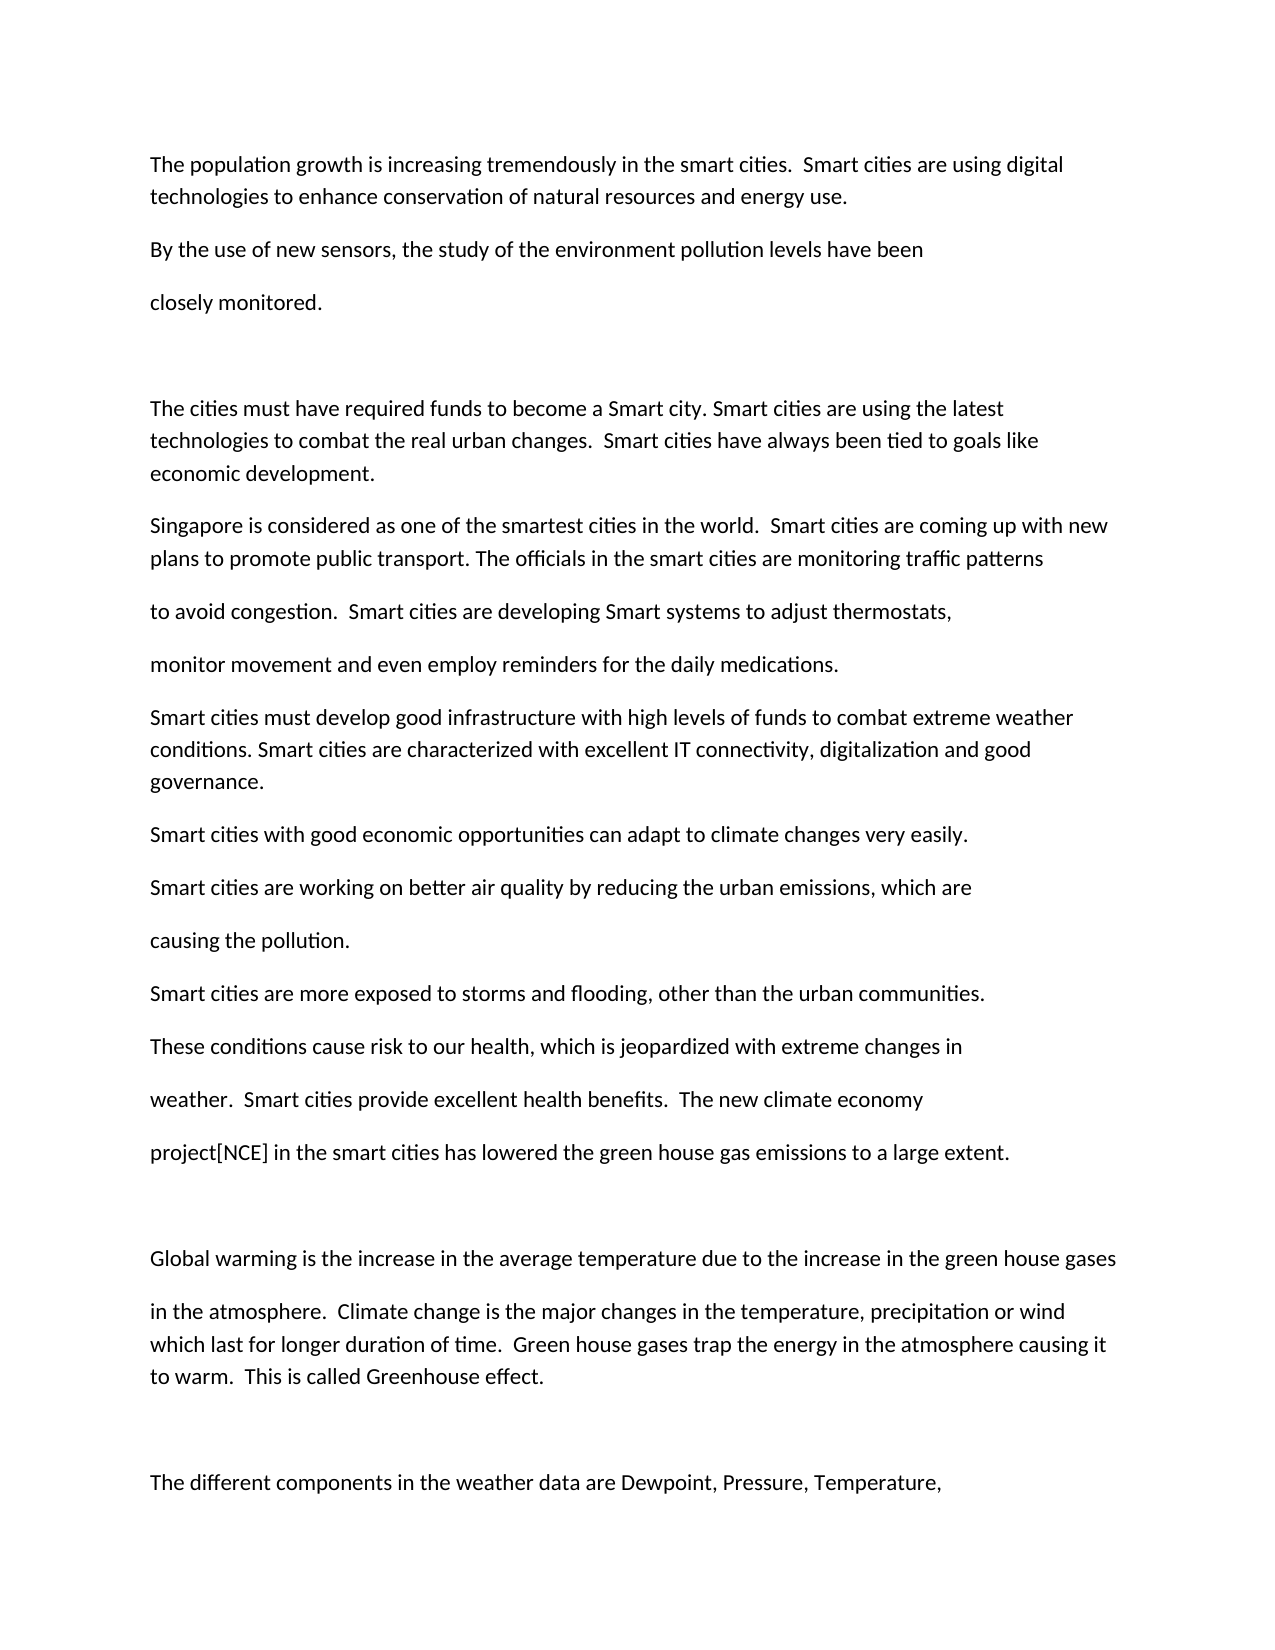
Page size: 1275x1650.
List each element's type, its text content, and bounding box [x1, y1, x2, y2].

text The population growth is increasing tremendously in the smart cities. Smart cities are using digital technologies to enhance conservation of natural resources and energy use. [150, 150, 1125, 210]
text causing the pollution. [150, 926, 1125, 954]
text weather. Smart cities provide excellent health benefits. The new climate economy [150, 1085, 1125, 1113]
text The different components in the weather data are Dewpoint, Pressure, Temperature, [150, 1468, 1125, 1496]
text These conditions cause risk to our health, which is jeopardized with extreme changes in [150, 1032, 1125, 1060]
text closely monitored. [150, 288, 1125, 316]
text Smart cities are more exposed to storms and flooding, other than the urban communities. [150, 979, 1125, 1007]
text Smart cities must develop good infrastructure with high levels of funds to combat extreme weather conditions. Smart cities are characterized with excellent IT connectivity, digitalization and good governance. [150, 703, 1125, 795]
text Smart cities with good economic opportunities can adapt to climate changes very easily. [150, 820, 1125, 848]
text in the atmosphere. Climate change is the major changes in the temperature, precipitation or wind which last for longer duration of time. Green house gases trap the energy in the atmosphere causing it to warm. This is called Greenhouse effect. [150, 1297, 1125, 1390]
text project[NCE] in the smart cities has lowered the green house gas emissions to a large extent. [150, 1138, 1125, 1166]
text The cities must have required funds to become a Smart city. Smart cities are using the latest technologies to combat the real urban changes. Smart cities have always been tied to goals like economic development. [150, 394, 1125, 487]
text By the use of new sensors, the study of the environment pollution levels have been [150, 235, 1125, 263]
text to avoid congestion. Smart cities are developing Smart systems to adjust thermostats, [150, 597, 1125, 625]
text Singapore is considered as one of the smartest cities in the world. Smart cities are coming up with new plans to promote public transport. The officials in the smart cities are monitoring traffic patterns [150, 512, 1125, 572]
text Smart cities are working on better air quality by reducing the urban emissions, which are [150, 873, 1125, 901]
text monitor movement and even employ reminders for the daily medications. [150, 650, 1125, 678]
text Global warming is the increase in the average temperature due to the increase in the green house gases [150, 1244, 1125, 1272]
